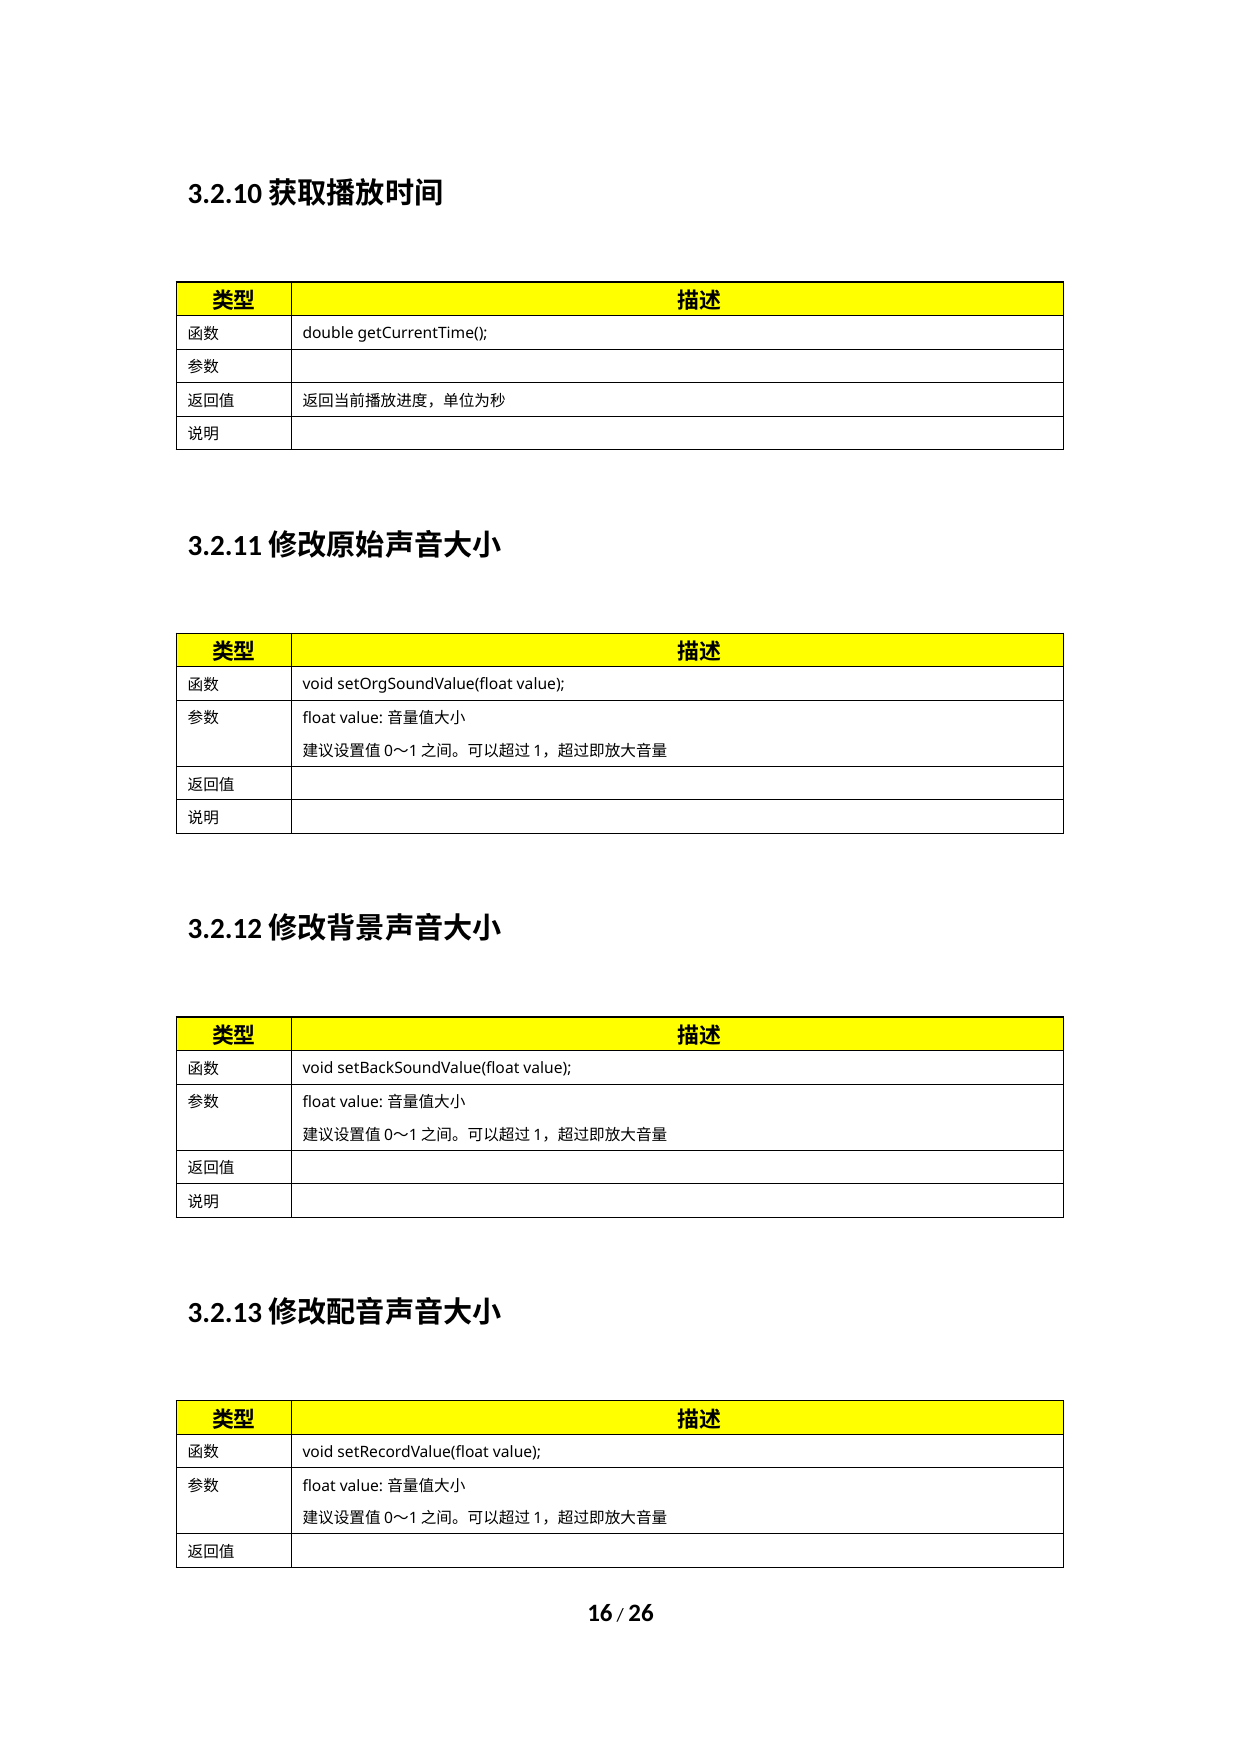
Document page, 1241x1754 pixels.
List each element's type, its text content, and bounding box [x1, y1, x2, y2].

table_cell 参数 [177, 1468, 291, 1533]
table_cell void setBackSoundValue(float value); [292, 1051, 1063, 1083]
table_header 类型 [177, 1401, 291, 1434]
table_cell [292, 350, 1063, 382]
table_cell 返回值 [177, 767, 291, 799]
table_cell 函数 [177, 667, 291, 700]
table_cell [292, 800, 1063, 833]
table_cell float value: 音量值大小 建议设置值 0～1之间。可以超过1，超过即放大音量 [292, 701, 1063, 766]
table_cell [292, 1151, 1063, 1183]
table_cell 返回当前播放进度，单位为秒 [292, 383, 1063, 416]
table_cell 参数 [177, 1085, 291, 1149]
table_header 类型 [177, 634, 291, 666]
table_header 描述 [292, 634, 1063, 666]
table_header 描述 [292, 1018, 1063, 1050]
table_cell float value: 音量值大小 建议设置值 0～1之间。可以超过1，超过即放大音量 [292, 1085, 1063, 1149]
subtitle 3.2.11修改原始声音大小 [187, 510, 1053, 575]
table_cell float value: 音量值大小 建议设置值 0～1之间。可以超过1，超过即放大音量 [292, 1468, 1063, 1533]
table_header 类型 [177, 283, 291, 315]
table_cell double getCurrentTime(); [292, 316, 1063, 348]
table_cell 函数 [177, 316, 291, 348]
table_cell 函数 [177, 1435, 291, 1467]
table_cell 说明 [177, 1184, 291, 1217]
table_cell 说明 [177, 800, 291, 833]
table_header 描述 [292, 1401, 1063, 1434]
table_cell 返回值 [177, 383, 291, 416]
table_cell 返回值 [177, 1151, 291, 1183]
subtitle 3.2.13修改配音声音大小 [187, 1277, 1053, 1342]
table_header 描述 [292, 283, 1063, 315]
subtitle 3.2.12修改背景声音大小 [187, 893, 1053, 958]
table_cell 说明 [177, 417, 291, 449]
table_cell void setRecordValue(float value); [292, 1435, 1063, 1467]
table_cell 参数 [177, 350, 291, 382]
table_cell 参数 [177, 701, 291, 766]
table_cell void setOrgSoundValue(float value); [292, 667, 1063, 700]
table_cell [292, 767, 1063, 799]
table_cell [292, 1184, 1063, 1217]
subtitle 3.2.10获取播放时间 [187, 158, 1053, 223]
table_header 类型 [177, 1018, 291, 1050]
table_cell 返回值 [177, 1534, 291, 1567]
table_cell [292, 1534, 1063, 1567]
table_cell 函数 [177, 1051, 291, 1083]
table_cell [292, 417, 1063, 449]
